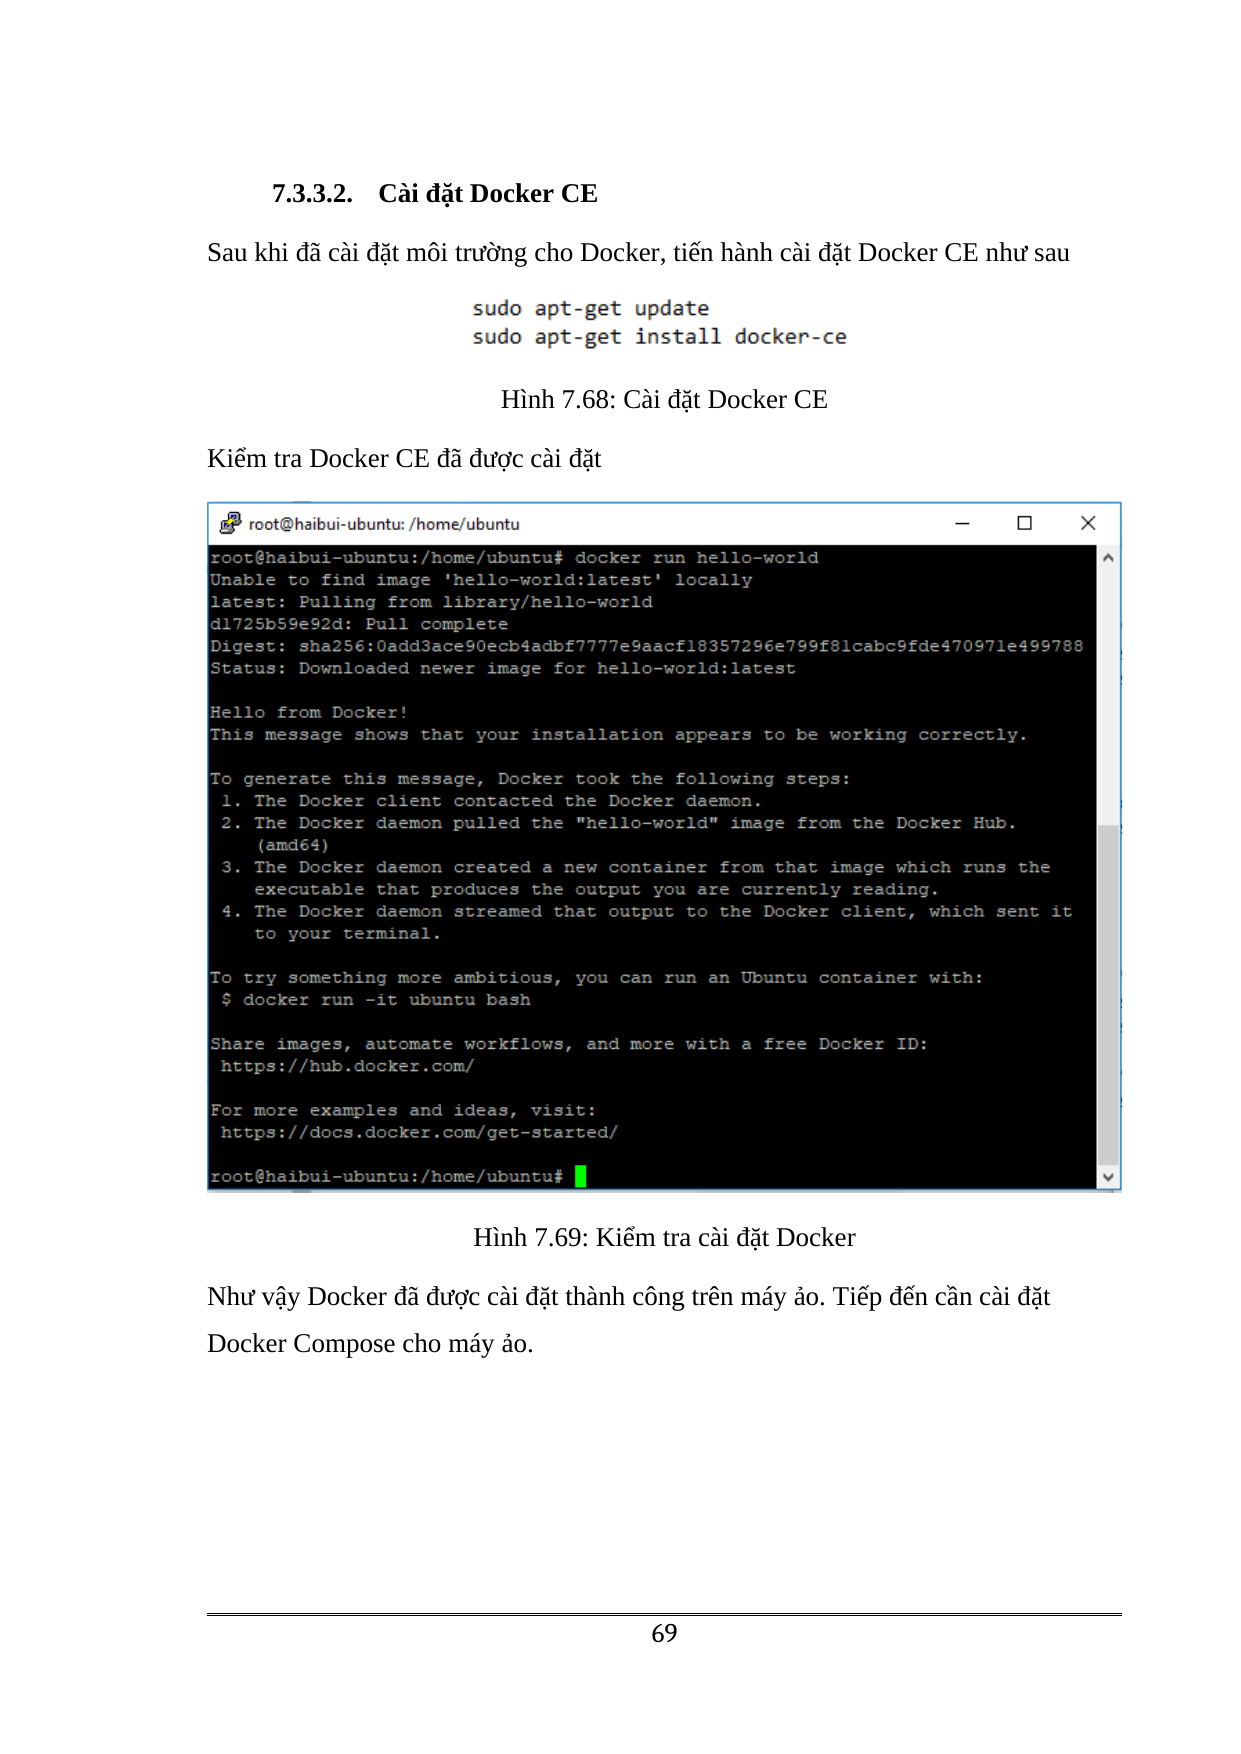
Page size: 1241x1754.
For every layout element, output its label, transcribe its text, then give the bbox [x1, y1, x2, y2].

text Sau khi đã cài đặt môi trường cho Docker, tiến hành cài đặt Docker CE như sau [207, 236, 1122, 267]
picture [206, 501, 1123, 1193]
subtitle Cài đặt Docker CE [272, 177, 1122, 208]
picture [469, 295, 860, 355]
text Như vậy Docker đã được cài đặt thành công trên máy ảo. Tiếp đến cần cài đặt Docker Compose cho máy ảo. [207, 1280, 1122, 1358]
text Kiểm tra Docker CE đã được cài đặt [207, 442, 1122, 473]
